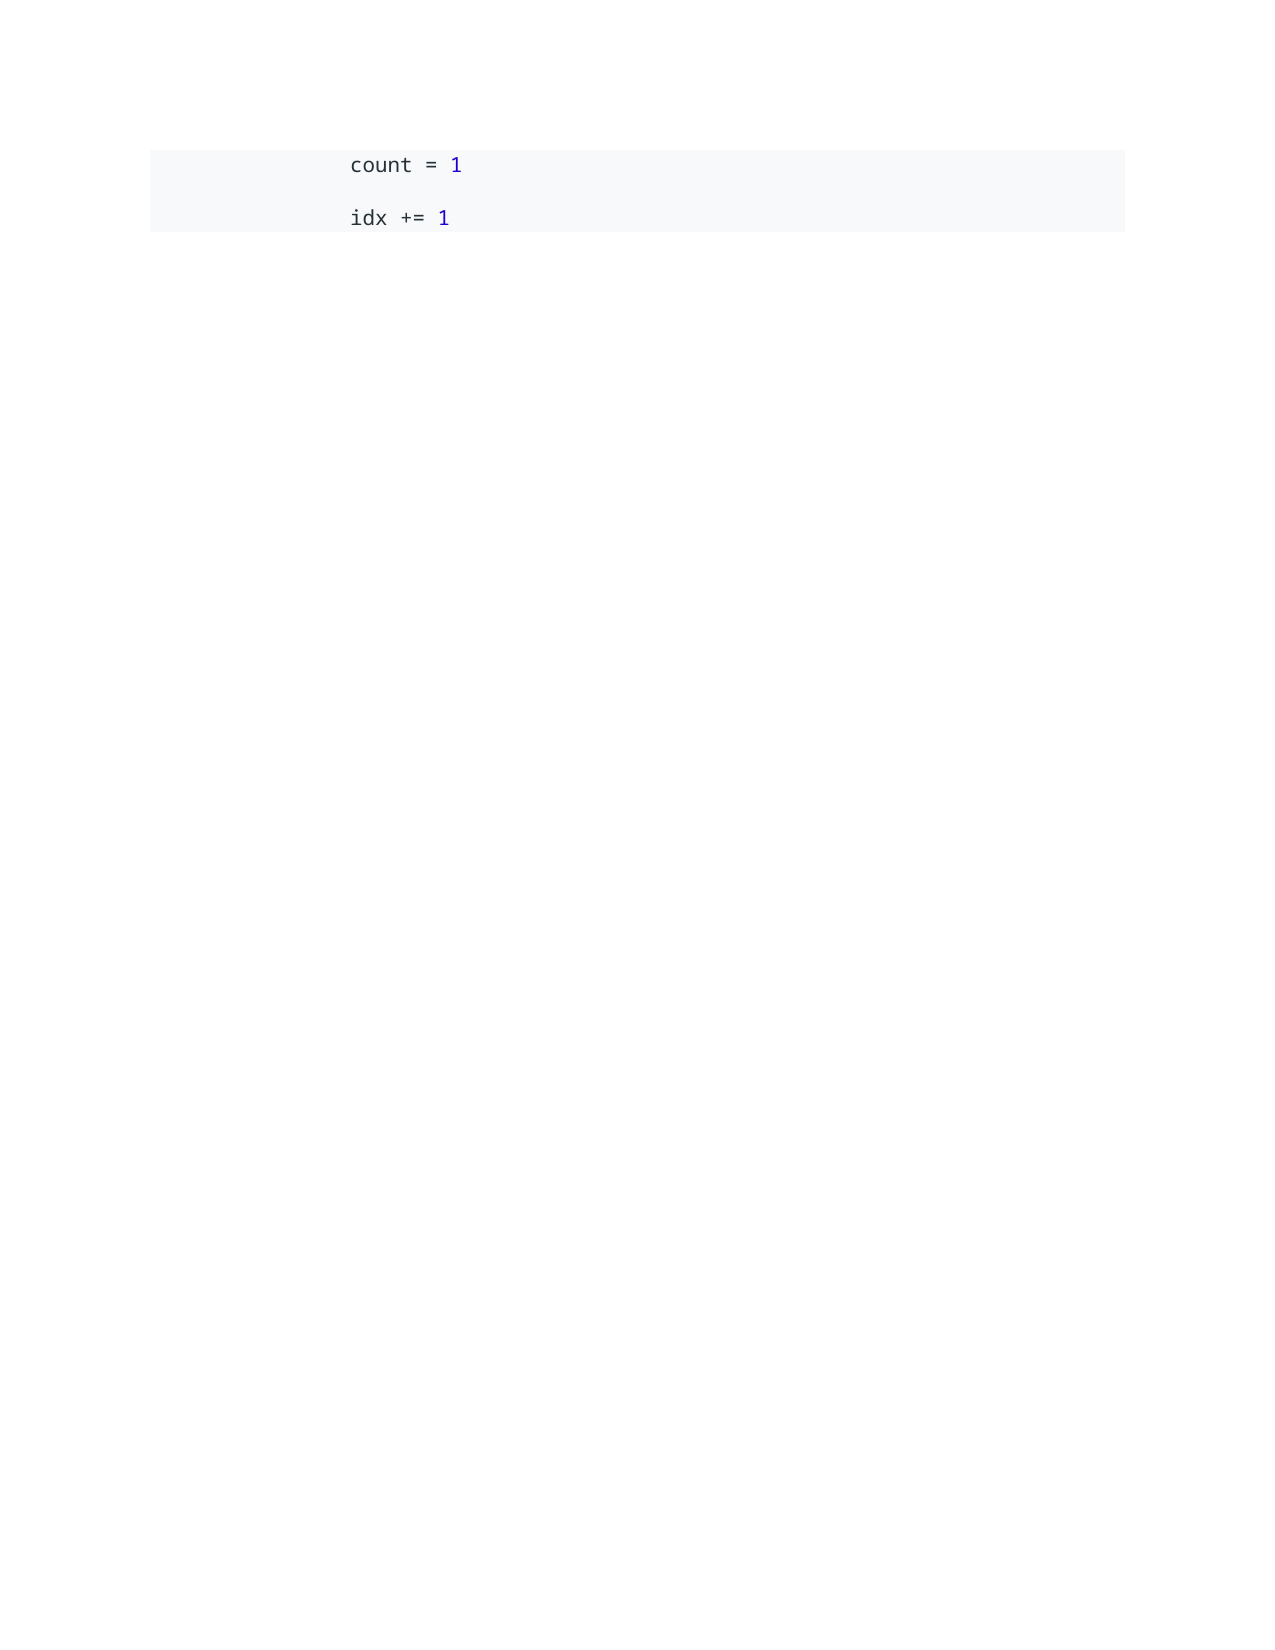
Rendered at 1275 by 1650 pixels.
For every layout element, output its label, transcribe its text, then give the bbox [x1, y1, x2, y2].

text idx += 1 [150, 203, 1125, 232]
text count = 1 [150, 150, 1125, 178]
